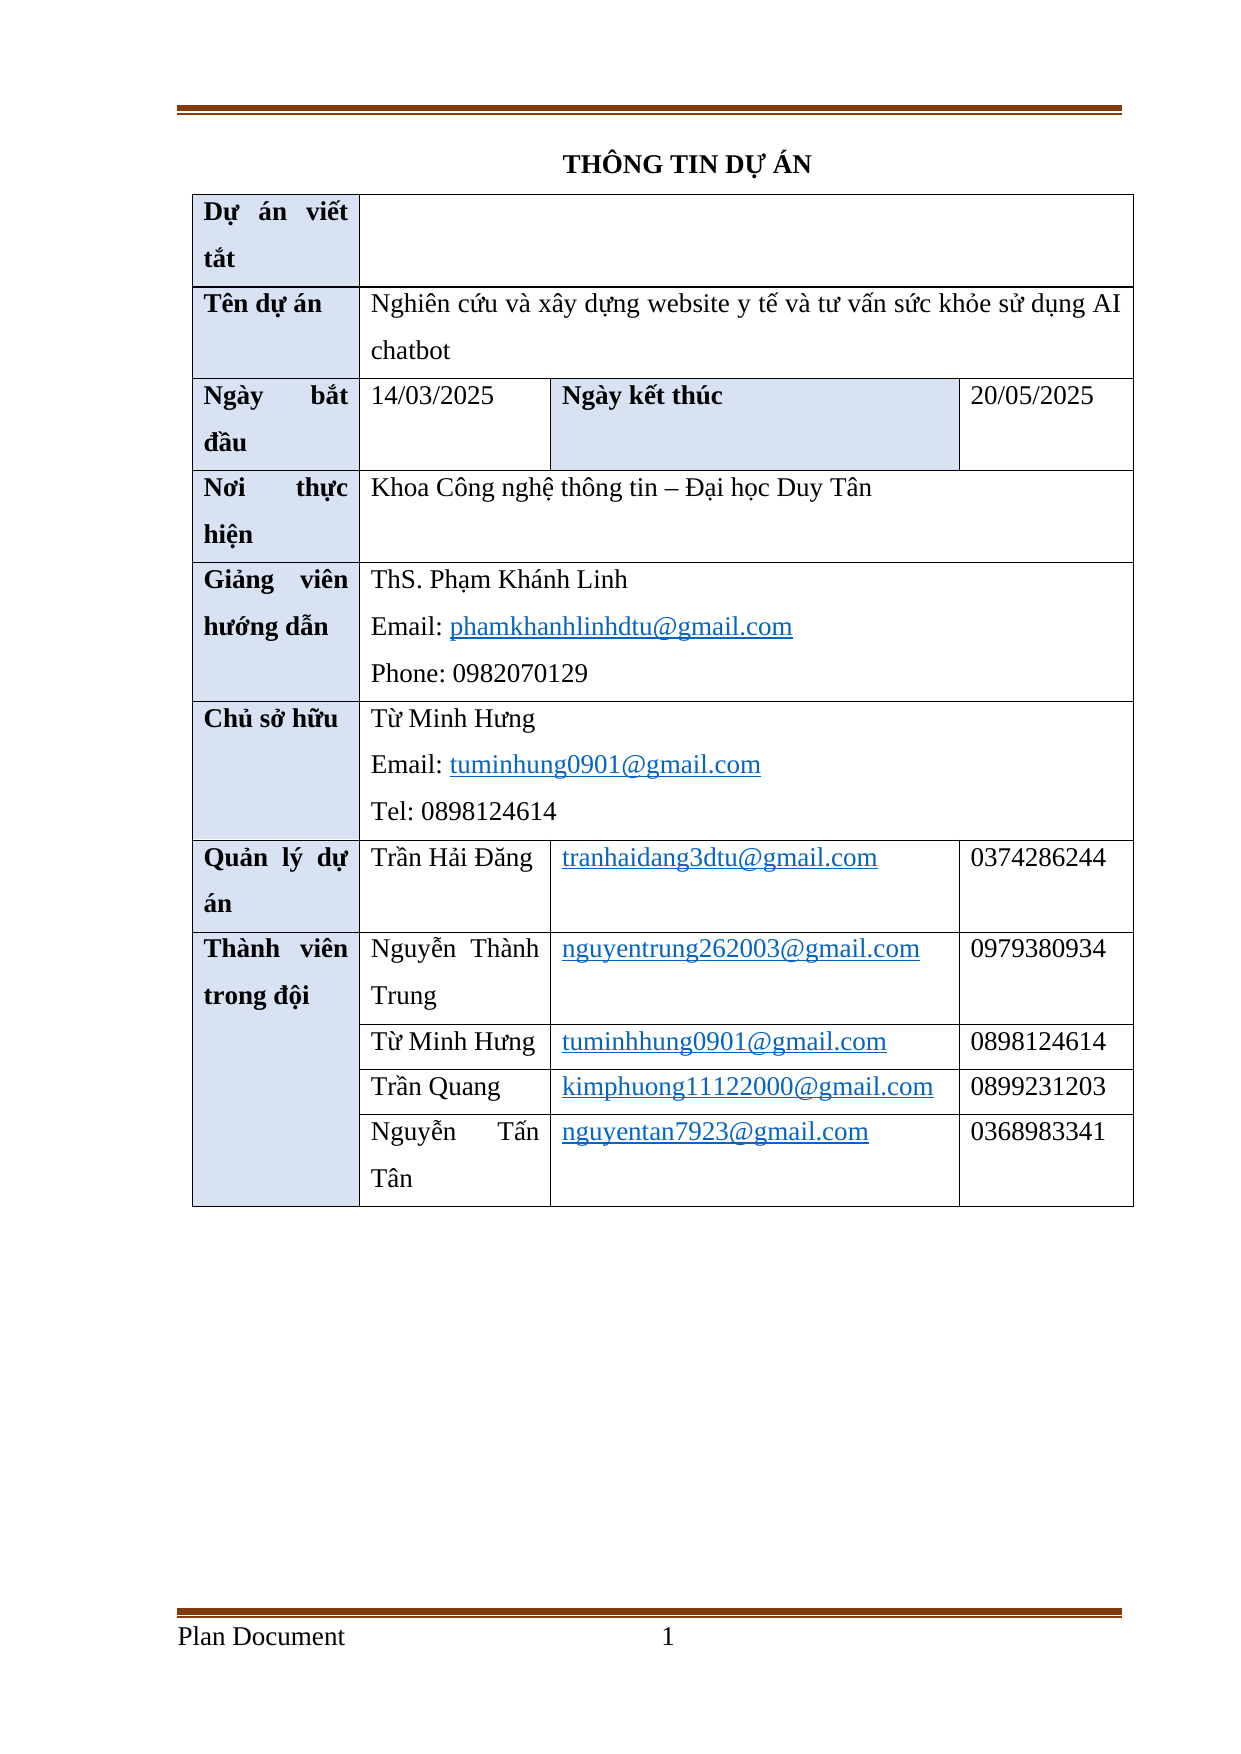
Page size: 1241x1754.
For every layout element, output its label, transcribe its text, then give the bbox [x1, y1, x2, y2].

table_cell Từ Minh Hưng Email: tuminhung0901@gmail.com Tel: 0898124614 [360, 702, 1133, 839]
table_header Dự án viết tắt [193, 195, 359, 286]
table_cell 14/03/2025 [360, 379, 550, 470]
table_header [360, 195, 1133, 286]
table_cell 0898124614 [960, 1025, 1133, 1069]
table_cell Nguyễn Tấn Tân [360, 1115, 550, 1206]
table_cell Chủ sở hữu [193, 702, 359, 839]
table_cell Trần Quang [360, 1070, 550, 1114]
table_cell Từ Minh Hưng [360, 1025, 550, 1069]
text THÔNG TIN DỰ ÁN [177, 148, 1122, 179]
table_cell Trần Hải Đăng [360, 841, 550, 932]
table_cell 0899231203 [960, 1070, 1133, 1114]
table_cell Ngày bắt đầu [193, 379, 359, 470]
table_cell 0374286244 [960, 841, 1133, 932]
table_cell tuminhhung0901@gmail.com [551, 1025, 959, 1069]
table_cell Tên dự án [193, 288, 359, 378]
table_cell Nguyễn Thành Trung [360, 933, 550, 1023]
table_cell 20/05/2025 [960, 379, 1133, 470]
table_cell Ngày kết thúc [551, 379, 959, 470]
table_cell tranhaidang3dtu@gmail.com [551, 841, 959, 932]
table_cell Thành viên trong đội [193, 933, 359, 1206]
table_cell kimphuong11122000@gmail.com [551, 1070, 959, 1114]
table_cell Nơi thực hiện [193, 471, 359, 562]
table_cell 0979380934 [960, 933, 1133, 1023]
table_cell ThS. Phạm Khánh Linh Email: phamkhanhlinhdtu@gmail.com Phone: 0982070129 [360, 563, 1133, 701]
table_cell nguyentrung262003@gmail.com [551, 933, 959, 1023]
table_cell Giảng viên hướng dẫn [193, 563, 359, 701]
table_cell Khoa Công nghệ thông tin – Đại học Duy Tân [360, 471, 1133, 562]
table_cell 0368983341 [960, 1115, 1133, 1206]
table_cell Quản lý dự án [193, 841, 359, 932]
table_cell nguyentan7923@gmail.com [551, 1115, 959, 1206]
table_cell Nghiên cứu và xây dựng website y tế và tư vấn sức khỏe sử dụng AI chatbot [360, 288, 1133, 378]
